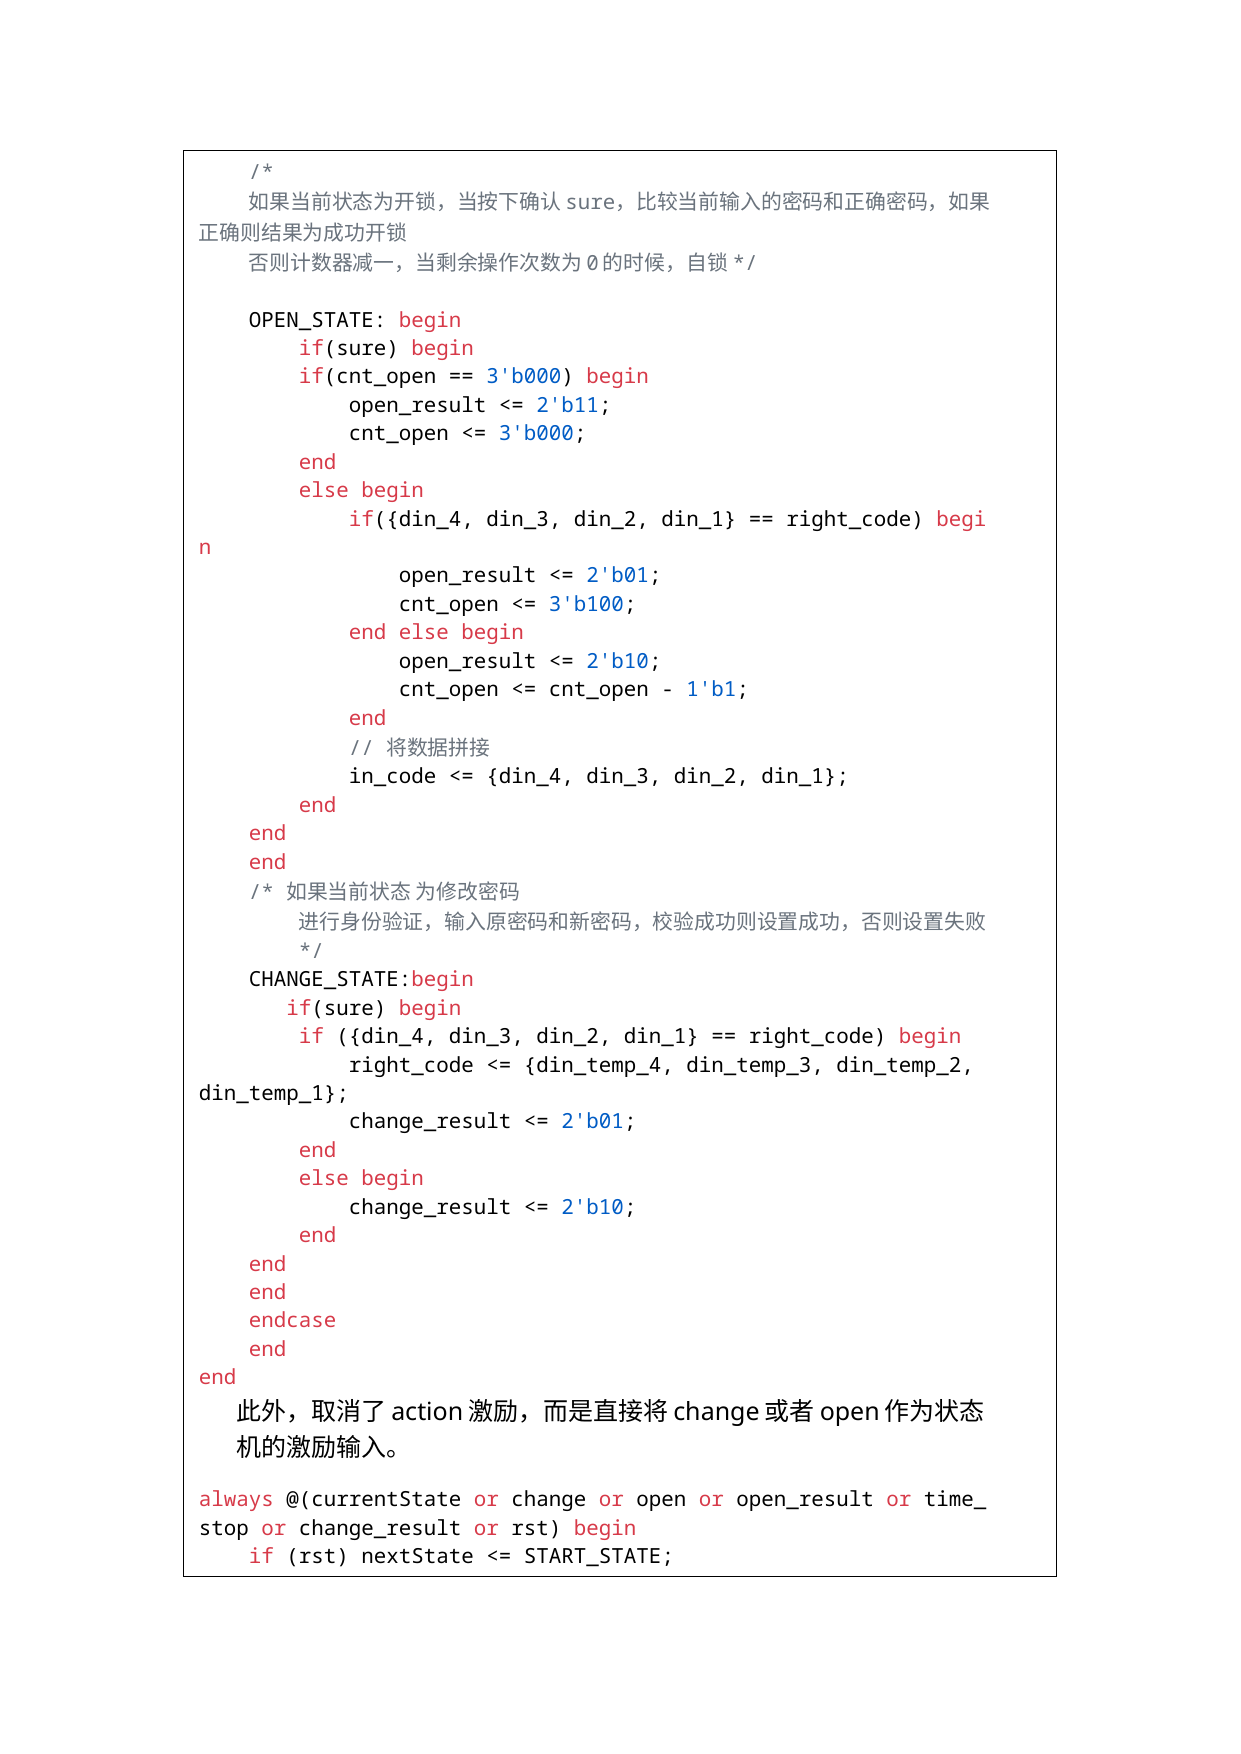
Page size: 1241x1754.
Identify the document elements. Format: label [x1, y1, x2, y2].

table_cell [184, 151, 1056, 1576]
